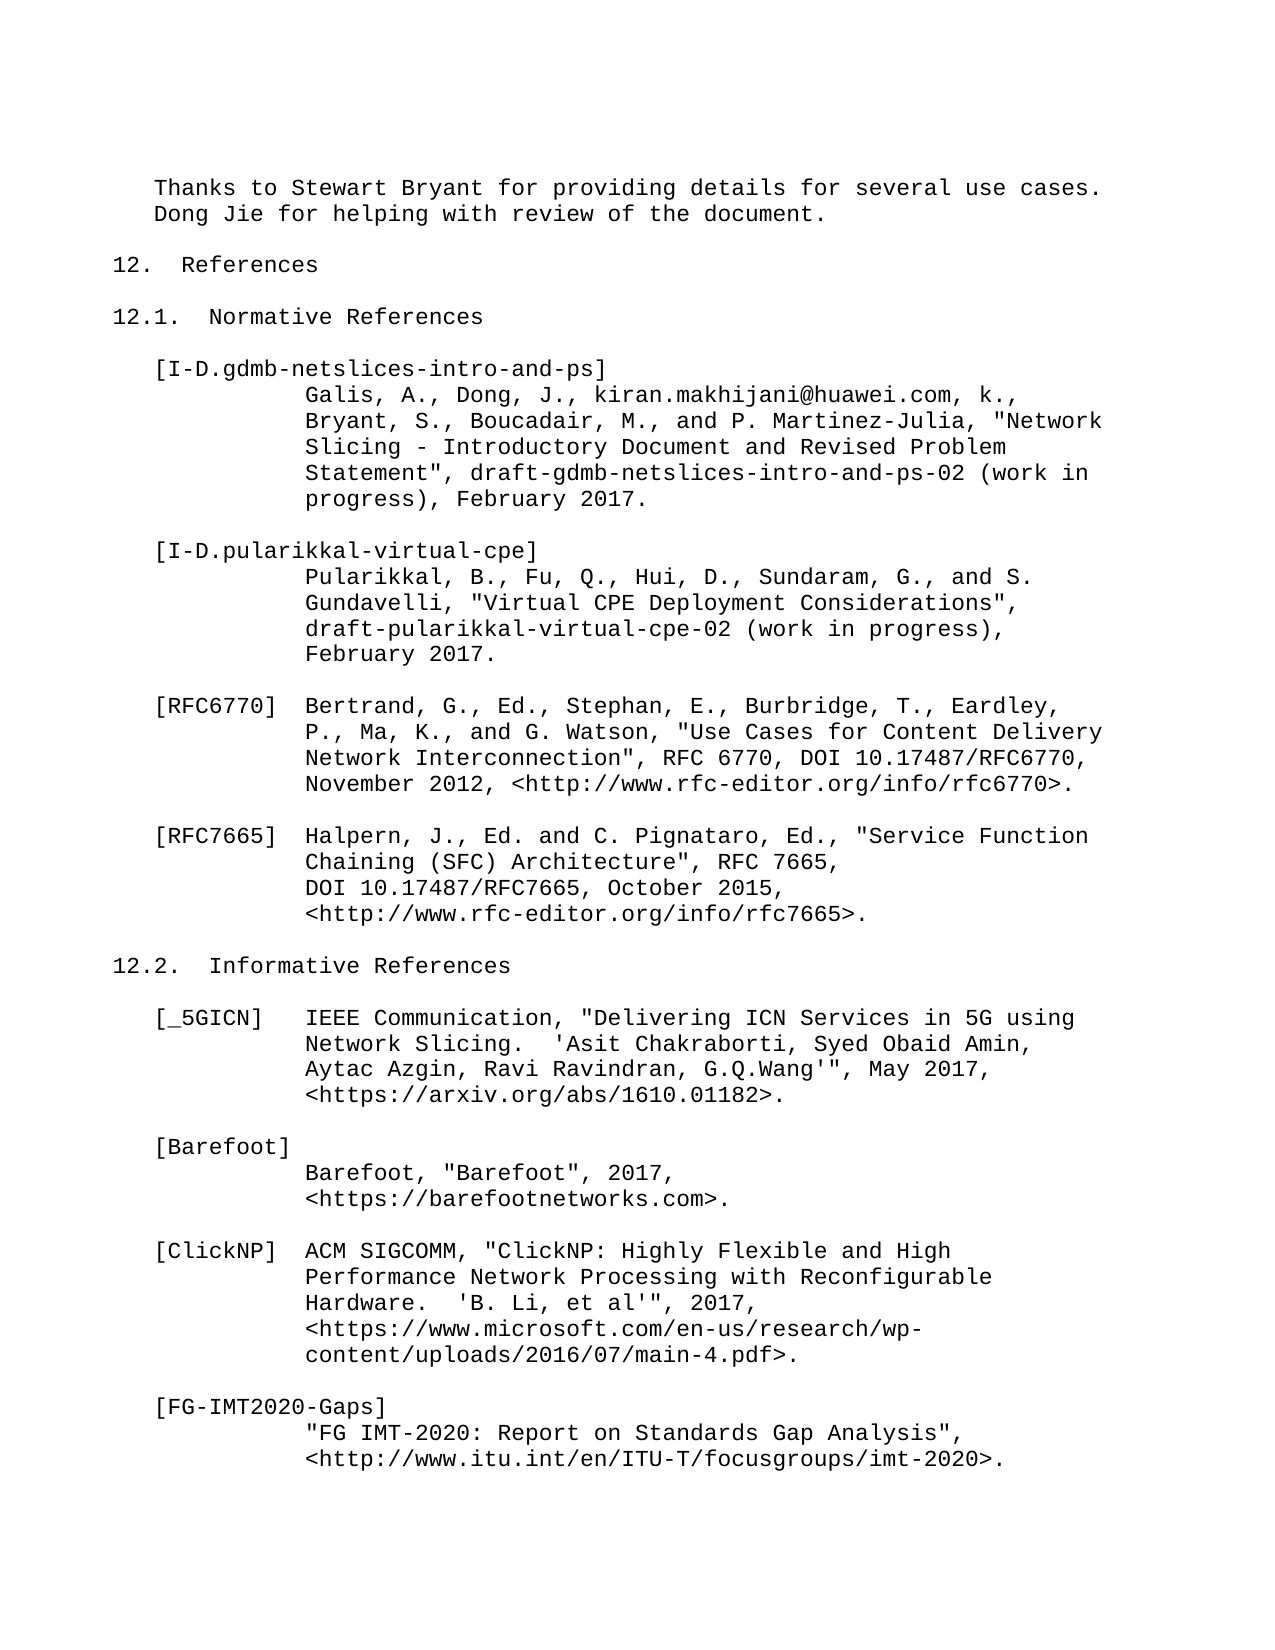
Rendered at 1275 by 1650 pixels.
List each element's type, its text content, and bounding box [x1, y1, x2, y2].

text <http://www.rfc-editor.org/info/rfc7665>. [112, 902, 1163, 928]
text Network Interconnection", RFC 6770, DOI 10.17487/RFC6770, [112, 747, 1163, 772]
text [RFC7665] Halpern, J., Ed. and C. Pignataro, Ed., "Service Function [112, 824, 1163, 850]
text P., Ma, K., and G. Watson, "Use Cases for Content Delivery [112, 721, 1163, 747]
text Statement", draft-gdmb-netslices-intro-and-ps-02 (work in [112, 461, 1163, 487]
text 12.2. Informative References [112, 954, 1163, 980]
text Slicing - Introductory Document and Revised Problem [112, 435, 1163, 461]
text February 2017. [112, 643, 1163, 669]
text Thanks to Stewart Bryant for providing details for several use cases. [112, 176, 1163, 202]
text [FG-IMT2020-Gaps] [112, 1395, 1163, 1421]
text content/uploads/2016/07/main-4.pdf>. [112, 1343, 1163, 1369]
text draft-pularikkal-virtual-cpe-02 (work in progress), [112, 617, 1163, 643]
text Hardware. 'B. Li, et al'", 2017, [112, 1291, 1163, 1317]
text Network Slicing. 'Asit Chakraborti, Syed Obaid Amin, [112, 1032, 1163, 1058]
text <https://www.microsoft.com/en-us/research/wp- [112, 1317, 1163, 1343]
text progress), February 2017. [112, 487, 1163, 513]
text [I-D.pularikkal-virtual-cpe] [112, 539, 1163, 565]
text 12.1. Normative References [112, 306, 1163, 332]
text [Barefoot] [112, 1136, 1163, 1162]
text Dong Jie for helping with review of the document. [112, 202, 1163, 228]
text <http://www.itu.int/en/ITU-T/focusgroups/imt-2020>. [112, 1447, 1163, 1473]
text Gundavelli, "Virtual CPE Deployment Considerations", [112, 591, 1163, 617]
text <https://arxiv.org/abs/1610.01182>. [112, 1084, 1163, 1110]
text [ClickNP] ACM SIGCOMM, "ClickNP: Highly Flexible and High [112, 1239, 1163, 1265]
text Barefoot, "Barefoot", 2017, [112, 1162, 1163, 1187]
text [I-D.gdmb-netslices-intro-and-ps] [112, 357, 1163, 383]
text DOI 10.17487/RFC7665, October 2015, [112, 876, 1163, 902]
text 12. References [112, 254, 1163, 280]
text Chaining (SFC) Architecture", RFC 7665, [112, 850, 1163, 876]
text <https://barefootnetworks.com>. [112, 1187, 1163, 1213]
text Bryant, S., Boucadair, M., and P. Martinez-Julia, "Network [112, 409, 1163, 435]
text [_5GICN] IEEE Communication, "Delivering ICN Services in 5G using [112, 1006, 1163, 1032]
text "FG IMT-2020: Report on Standards Gap Analysis", [112, 1421, 1163, 1447]
text Aytac Azgin, Ravi Ravindran, G.Q.Wang'", May 2017, [112, 1058, 1163, 1084]
text [RFC6770] Bertrand, G., Ed., Stephan, E., Burbridge, T., Eardley, [112, 695, 1163, 721]
text November 2012, <http://www.rfc-editor.org/info/rfc6770>. [112, 772, 1163, 798]
text Performance Network Processing with Reconfigurable [112, 1265, 1163, 1291]
text Galis, A., Dong, J., kiran.makhijani@huawei.com, k., [112, 383, 1163, 409]
text Pularikkal, B., Fu, Q., Hui, D., Sundaram, G., and S. [112, 565, 1163, 591]
